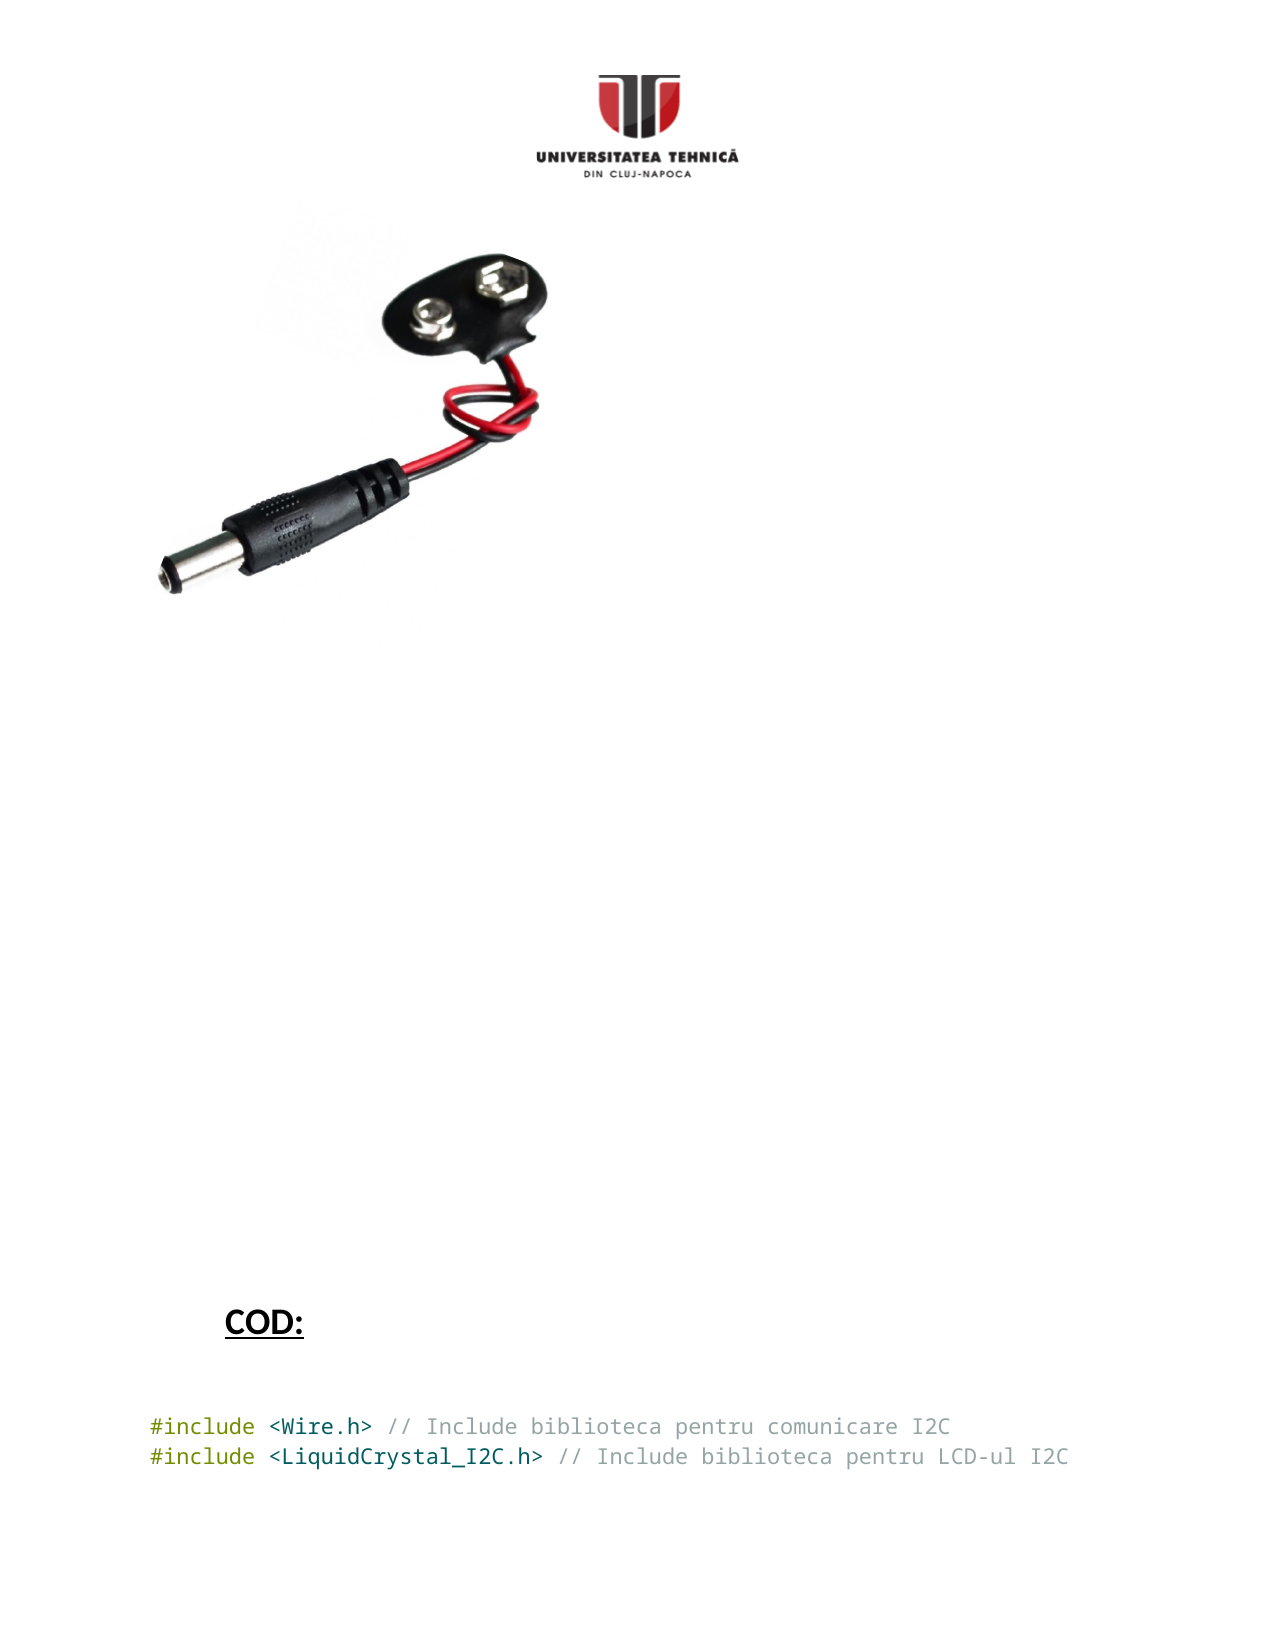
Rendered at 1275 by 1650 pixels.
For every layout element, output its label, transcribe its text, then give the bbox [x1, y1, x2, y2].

picture [536, 75, 739, 178]
list COD: [225, 1298, 1125, 1344]
text #include <LiquidCrystal_I2C.h> // Include biblioteca pentru LCD-ul I2C [150, 1441, 1125, 1470]
picture [151, 179, 588, 697]
text #include <Wire.h> // Include biblioteca pentru comunicare I2C [150, 1411, 1125, 1441]
